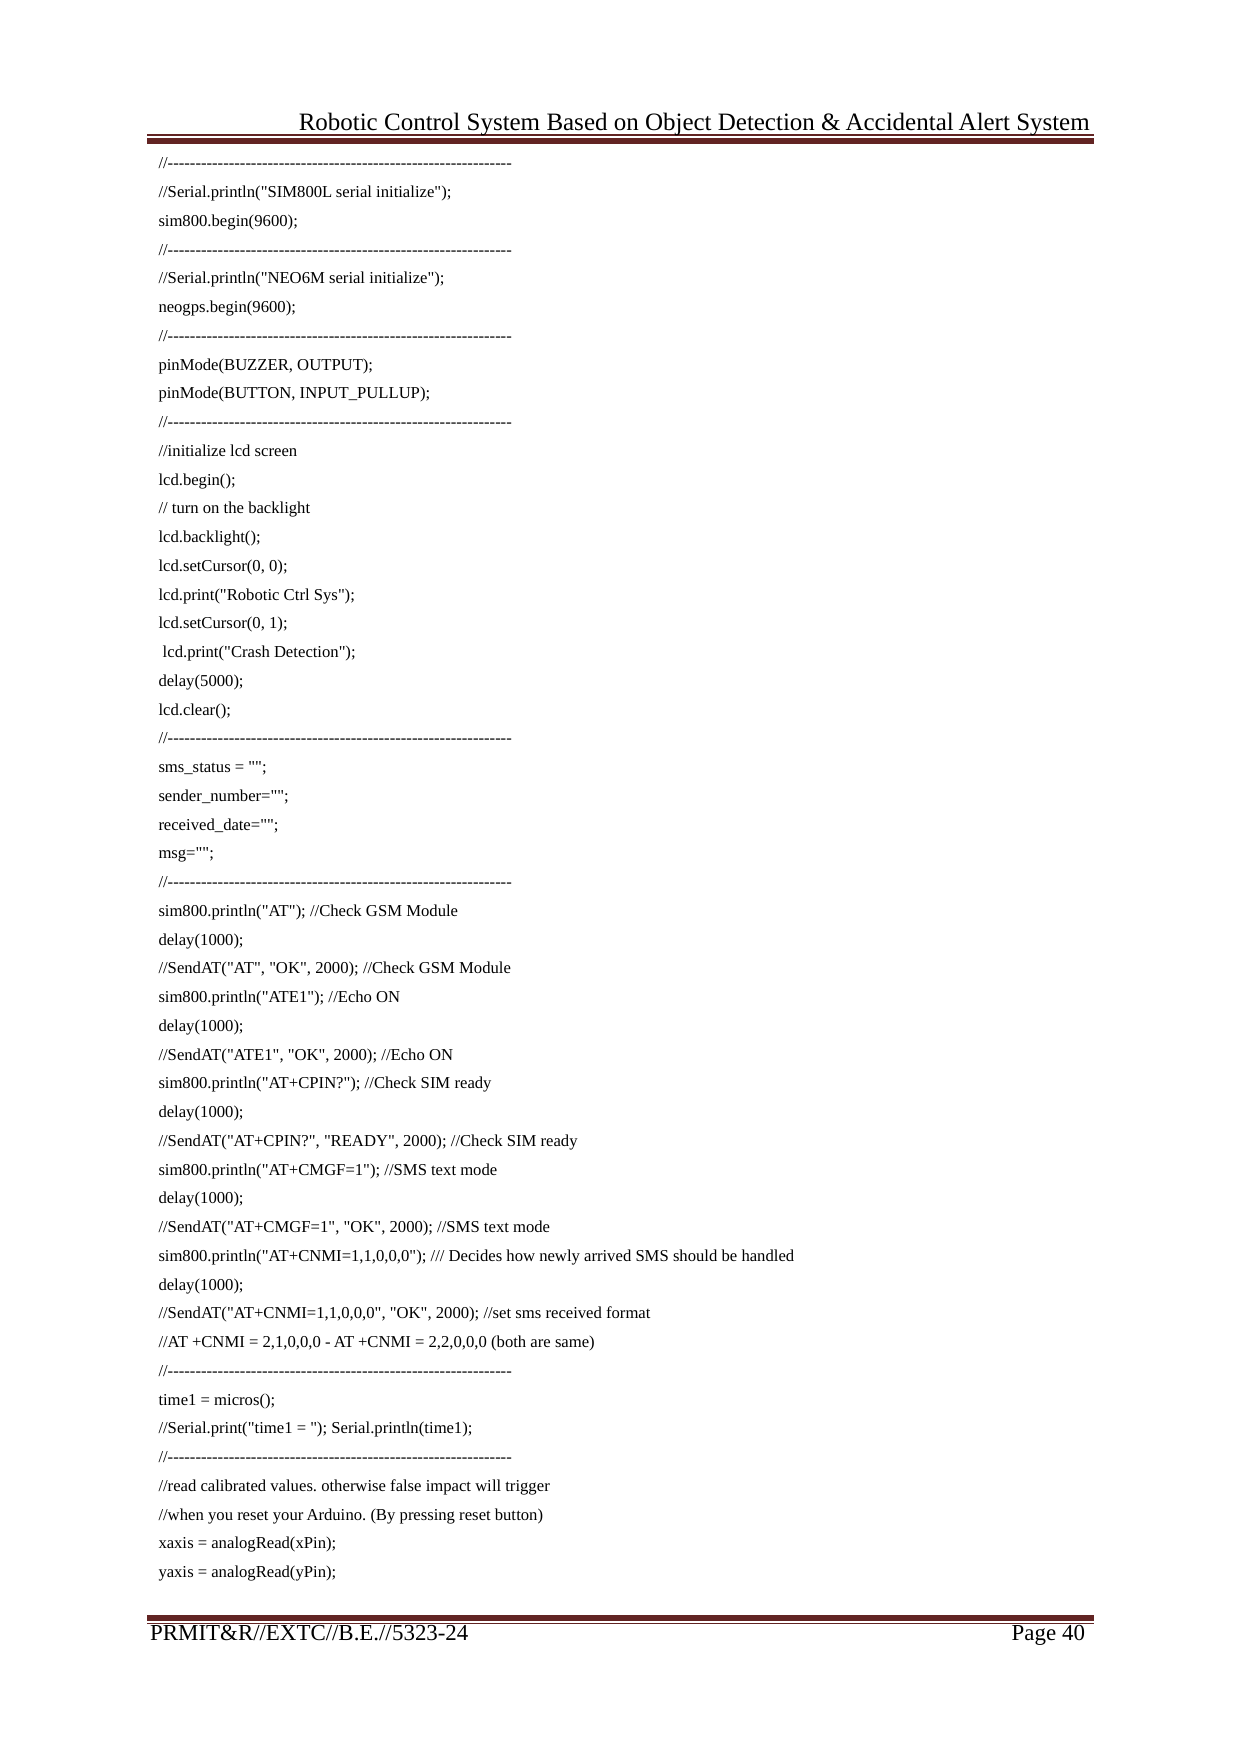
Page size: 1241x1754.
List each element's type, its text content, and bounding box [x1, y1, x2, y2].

text //SendAT("ATE1", "OK", 2000); //Echo ON [150, 1044, 1090, 1063]
text lcd.print("Robotic Ctrl Sys"); [150, 584, 1090, 603]
text delay(1000); [150, 929, 1090, 948]
text sim800.println("AT"); //Check GSM Module [150, 901, 1090, 920]
text //SendAT("AT", "OK", 2000); //Check GSM Module [150, 958, 1090, 977]
text sender_number=""; [150, 786, 1090, 805]
text //-------------------------------------------------------------- [150, 872, 1090, 891]
text pinMode(BUTTON, INPUT_PULLUP); [150, 383, 1090, 402]
text lcd.print("Crash Detection"); [150, 642, 1090, 661]
text lcd.begin(); [150, 469, 1090, 488]
text msg=""; [150, 843, 1090, 862]
text pinMode(BUZZER, OUTPUT); [150, 354, 1090, 373]
text xaxis = analogRead(xPin); [150, 1533, 1090, 1552]
text lcd.clear(); [150, 699, 1090, 718]
text received_date=""; [150, 814, 1090, 833]
text //-------------------------------------------------------------- [150, 728, 1090, 747]
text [150, 239, 1090, 258]
text sim800.println("AT+CMGF=1"); //SMS text mode [150, 1159, 1090, 1178]
text //-------------------------------------------------------------- [150, 326, 1090, 345]
text lcd.setCursor(0, 0); [150, 556, 1090, 575]
text //read calibrated values. otherwise false impact will trigger [150, 1476, 1090, 1495]
text //SendAT("AT+CNMI=1,1,0,0,0", "OK", 2000); //set sms received format [150, 1303, 1090, 1322]
text lcd.backlight(); [150, 527, 1090, 546]
text neogps.begin(9600); [150, 297, 1090, 316]
text //AT +CNMI = 2,1,0,0,0 - AT +CNMI = 2,2,0,0,0 (both are same) [150, 1332, 1090, 1351]
text // turn on the backlight [150, 498, 1090, 517]
text sim800.println("ATE1"); //Echo ON [150, 987, 1090, 1006]
text //initialize lcd screen [150, 441, 1090, 460]
text //Serial.print("time1 = "); Serial.println(time1); [150, 1418, 1090, 1437]
text //Serial.println("SIM800L serial initialize"); [150, 182, 1090, 201]
text delay(1000); [150, 1102, 1090, 1121]
text //-------------------------------------------------------------- [150, 1447, 1090, 1466]
text sms_status = ""; [150, 757, 1090, 776]
text time1 = micros(); [150, 1389, 1090, 1408]
text lcd.setCursor(0, 1); [150, 613, 1090, 632]
text delay(1000); [150, 1016, 1090, 1035]
text //when you reset your Arduino. (By pressing reset button) [150, 1504, 1090, 1523]
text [150, 153, 1090, 172]
text //SendAT("AT+CPIN?", "READY", 2000); //Check SIM ready [150, 1131, 1090, 1150]
text //Serial.println("NEO6M serial initialize"); [150, 268, 1090, 287]
text yaxis = analogRead(yPin); [150, 1562, 1090, 1581]
text sim800.println("AT+CPIN?"); //Check SIM ready [150, 1073, 1090, 1092]
text delay(5000); [150, 671, 1090, 690]
text //-------------------------------------------------------------- [150, 412, 1090, 431]
text sim800.println("AT+CNMI=1,1,0,0,0"); /// Decides how newly arrived SMS should be handled [150, 1246, 1090, 1265]
text delay(1000); [150, 1188, 1090, 1207]
text delay(1000); [150, 1274, 1090, 1293]
text //SendAT("AT+CMGF=1", "OK", 2000); //SMS text mode [150, 1217, 1090, 1236]
text //-------------------------------------------------------------- [150, 1361, 1090, 1380]
text sim800.begin(9600); [150, 211, 1090, 230]
